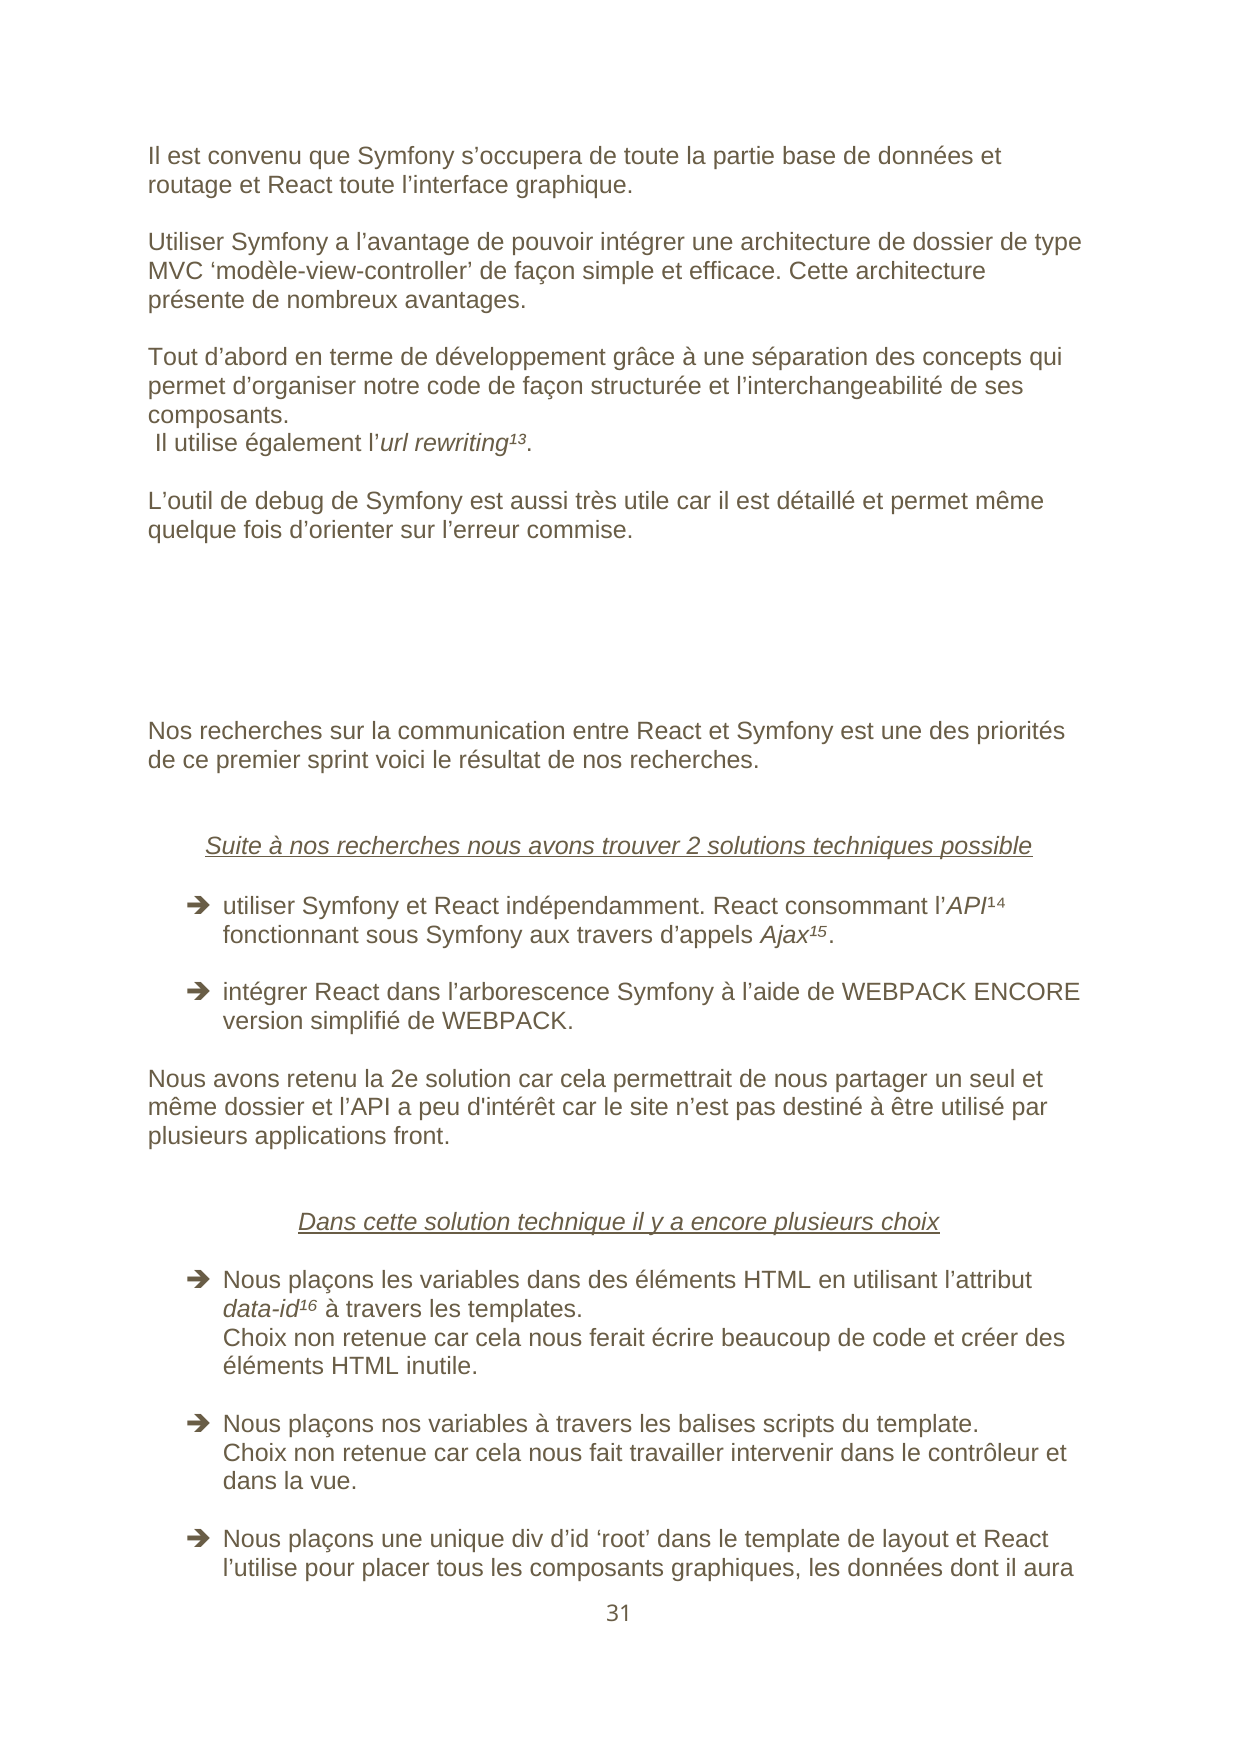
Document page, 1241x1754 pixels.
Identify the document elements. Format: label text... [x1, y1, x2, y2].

text Il utilise également l’url rewriting¹³. [148, 428, 1090, 457]
list intégrer React dans l’arborescence Symfony à l’aide de WEBPACK ENCORE version simplifié de WEBPACK. [185, 977, 1090, 1035]
text Utiliser Symfony a l’avantage de pouvoir intégrer une architecture de dossier de type MVC ‘modèle-view-controller’ de façon simple et efficace. Cette architecture présente de nombreux avantages. [148, 227, 1090, 313]
text Nous avons retenu la 2e solution car cela permettrait de nous partager un seul et même dossier et l’API a peu d'intérêt car le site n’est pas destiné à être utilisé par plusieurs applications front. [148, 1064, 1090, 1150]
text Il est convenu que Symfony s’occupera de toute la partie base de données et routage et React toute l’interface graphique. [148, 141, 1090, 198]
list Nous plaçons les variables dans des éléments HTML en utilisant l’attribut data-id¹⁶ à travers les templates. [185, 1265, 1090, 1322]
text Choix non retenue car cela nous fait travailler intervenir dans le contrôleur et dans la vue. [223, 1438, 1090, 1495]
text Choix non retenue car cela nous ferait écrire beaucoup de code et créer des éléments HTML inutile. [223, 1322, 1090, 1380]
text Tout d’abord en terme de développement grâce à une séparation des concepts qui permet d’organiser notre code de façon structurée et l’interchangeabilité de ses composants. [148, 342, 1090, 428]
text Dans cette solution technique il y a encore plusieurs choix [148, 1207, 1090, 1236]
text Nos recherches sur la communication entre React et Symfony est une des priorités de ce premier sprint voici le résultat de nos recherches. [148, 716, 1090, 773]
list Nous plaçons nos variables à travers les balises scripts du template. [185, 1409, 1090, 1438]
text Suite à nos recherches nous avons trouver 2 solutions techniques possible [148, 831, 1090, 860]
list utiliser Symfony et React indépendamment. React consommant l’API¹⁴ fonctionnant sous Symfony aux travers d’appels Ajax¹⁵. [185, 891, 1090, 948]
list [185, 1524, 1090, 1581]
text L’outil de debug de Symfony est aussi très utile car il est détaillé et permet même quelque fois d’orienter sur l’erreur commise. [148, 486, 1090, 543]
